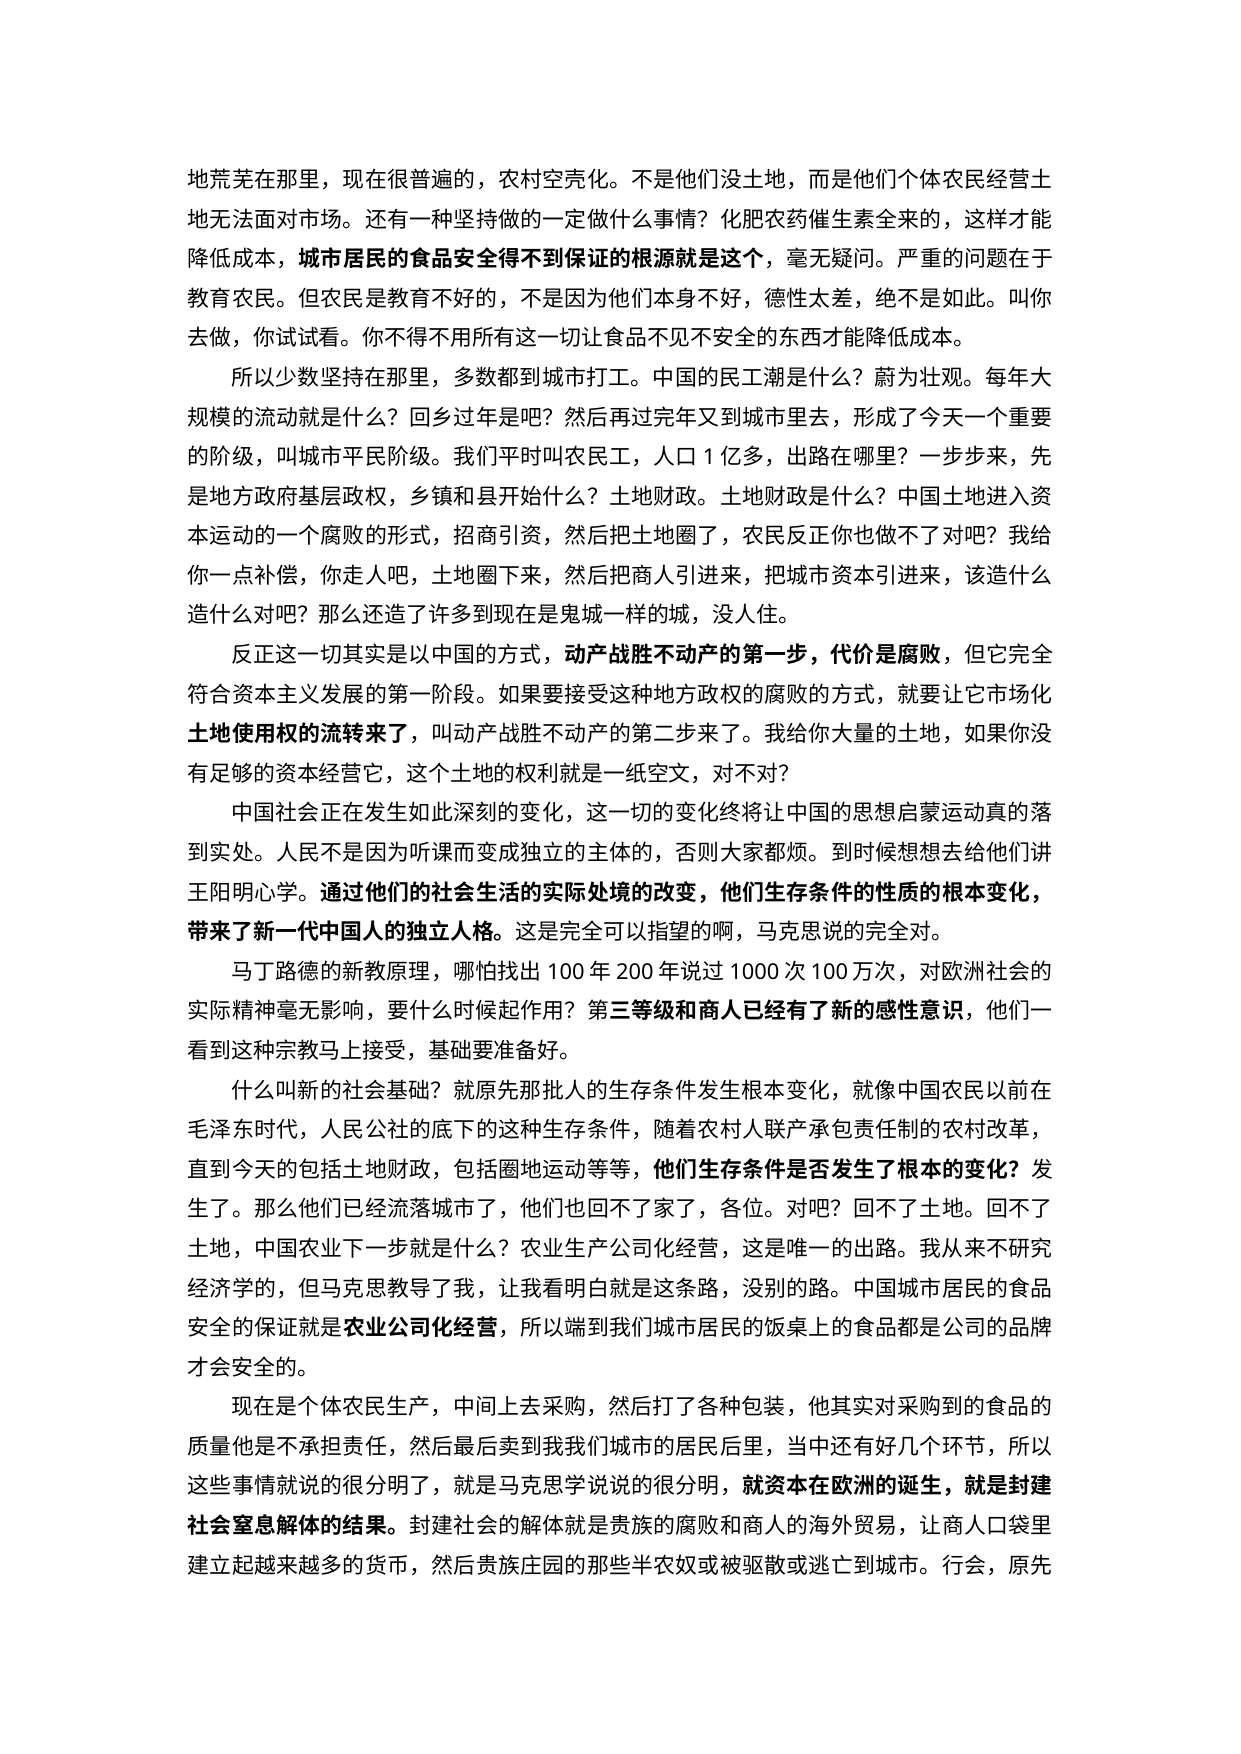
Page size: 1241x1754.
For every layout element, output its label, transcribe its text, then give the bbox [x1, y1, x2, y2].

text 反正这一切其实是以中国的方式，动产战胜不动产的第一步，代价是腐败，但它完全符合资本主义发展的第一阶段。如果要接受这种地方政权的腐败的方式，就要让它市场化，土地使用权的流转来了，叫动产战胜不动产的第二步来了。我给你大量的土地，如果你没有足够的资本经营它，这个土地的权利就是一纸空文，对不对？ [187, 637, 1053, 787]
text 马丁路德的新教原理，哪怕找出100年200年说过1000次100万次，对欧洲社会的实际精神毫无影响，要什么时候起作用？第三等级和商人已经有了新的感性意识，他们一看到这种宗教马上接受，基础要准备好。 [187, 954, 1053, 1065]
text 所以少数坚持在那里，多数都到城市打工。中国的民工潮是什么？蔚为壮观。每年大规模的流动就是什么？回乡过年是吧？然后再过完年又到城市里去，形成了今天一个重要的阶级，叫城市平民阶级。我们平时叫农民工，人口1亿多，出路在哪里？一步步来，先是地方政府基层政权，乡镇和县开始什么？土地财政。土地财政是什么？中国土地进入资本运动的一个腐败的形式，招商引资，然后把土地圈了，农民反正你也做不了对吧？我给你一点补偿，你走人吧，土地圈下来，然后把商人引进来，把城市资本引进来，该造什么造什么对吧？那么还造了许多到现在是鬼城一样的城，没人住。 [187, 360, 1053, 629]
text 什么叫新的社会基础？就原先那批人的生存条件发生根本变化，就像中国农民以前在毛泽东时代，人民公社的底下的这种生存条件，随着农村人联产承包责任制的农村改革，直到今天的包括土地财政，包括圈地运动等等，他们生存条件是否发生了根本的变化？发生了。那么他们已经流落城市了，他们也回不了家了，各位。对吧？回不了土地。回不了土地，中国农业下一步就是什么？农业生产公司化经营，这是唯一的出路。我从来不研究经济学的，但马克思教导了我，让我看明白就是这条路，没别的路。中国城市居民的食品安全的保证就是农业公司化经营，所以端到我们城市居民的饭桌上的食品都是公司的品牌，才会安全的。 [187, 1073, 1053, 1381]
text 中国社会正在发生如此深刻的变化，这一切的变化终将让中国的思想启蒙运动真的落到实处。人民不是因为听课而变成独立的主体的，否则大家都烦。到时候想想去给他们讲王阳明心学。通过他们的社会生活的实际处境的改变，他们生存条件的性质的根本变化，带来了新一代中国人的独立人格。这是完全可以指望的啊，马克思说的完全对。 [187, 795, 1053, 946]
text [187, 162, 1053, 352]
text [187, 1389, 1053, 1579]
